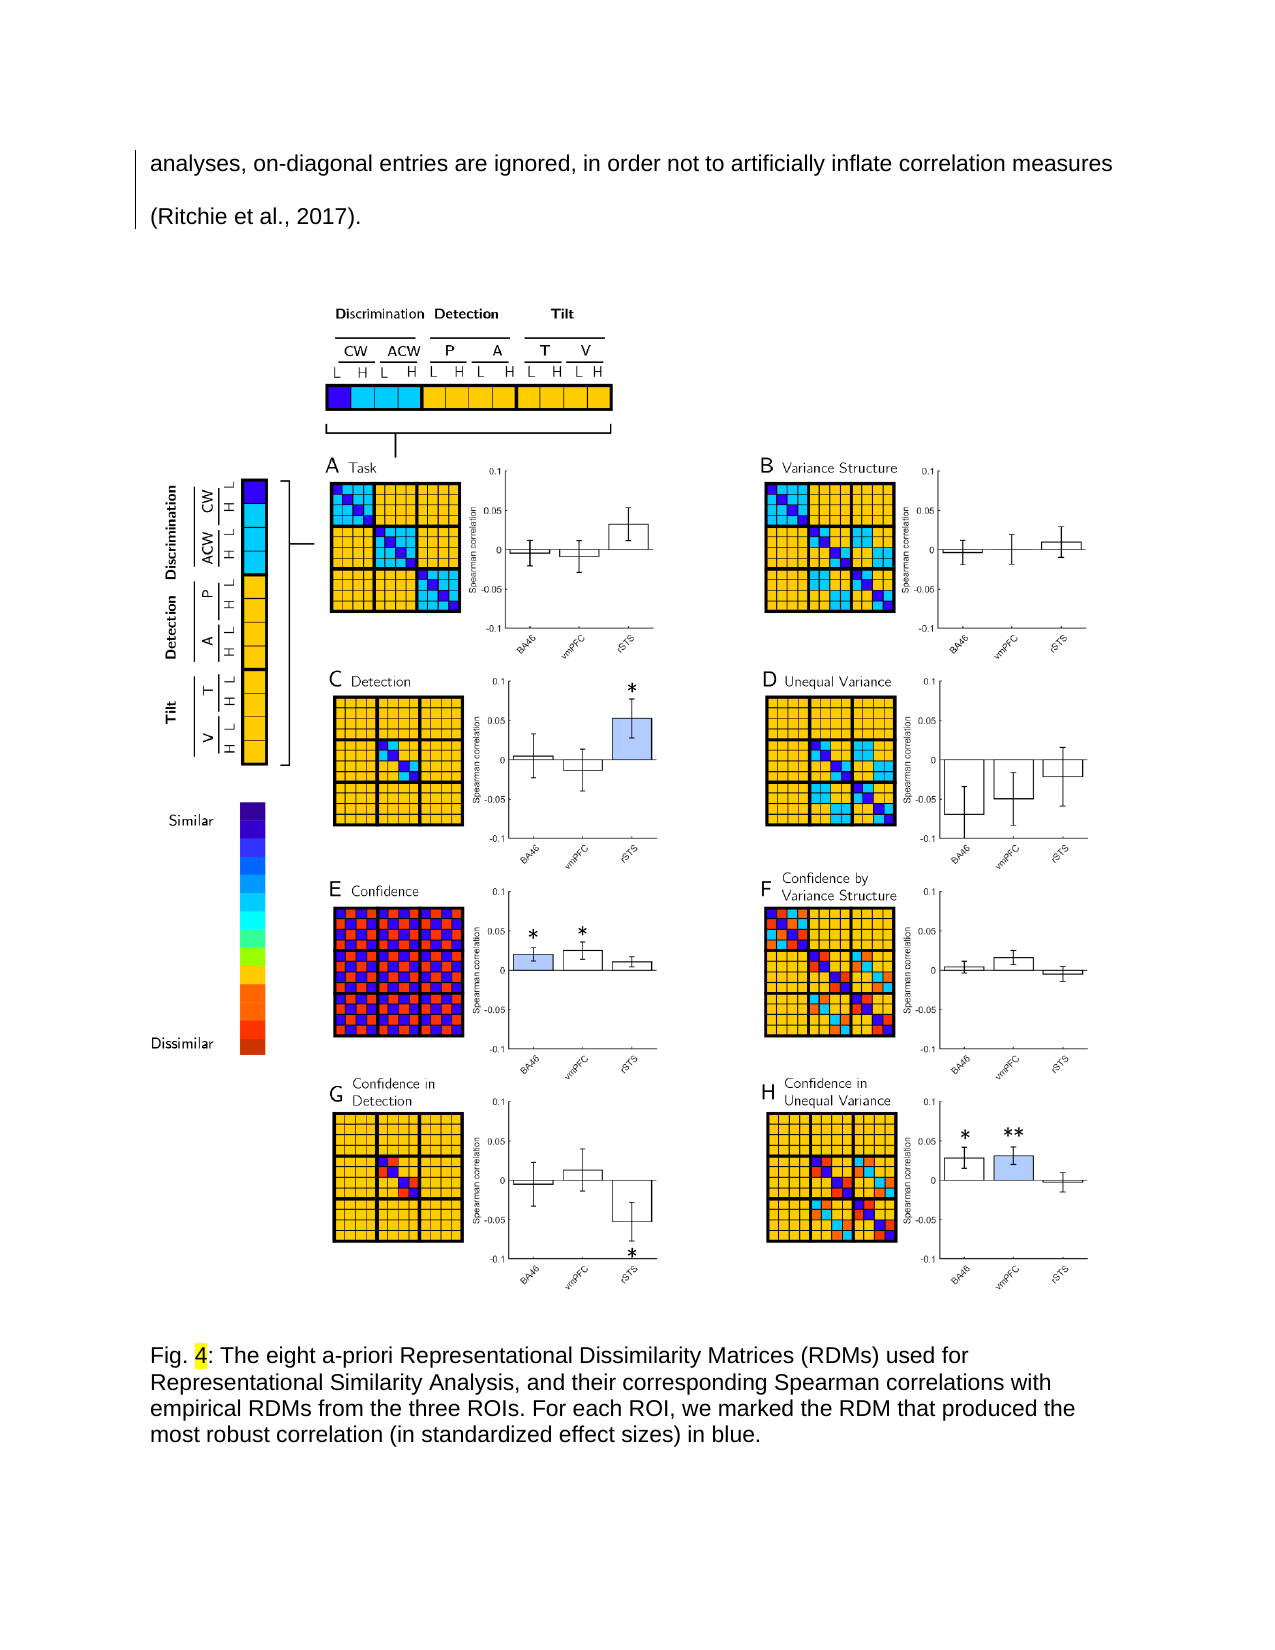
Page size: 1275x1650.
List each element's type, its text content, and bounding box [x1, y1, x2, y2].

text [150, 150, 1125, 229]
text Fig. 4: The eight a-priori Representational Dissimilarity Matrices (RDMs) used for Representational Similarity Analysis, and their corresponding Spearman correlations with empirical RDMs from the three ROIs. For each ROI, we marked the RDM that produced the most robust correlation (in standardized effect sizes) in blue. [150, 1342, 1125, 1448]
picture [150, 306, 1107, 1292]
